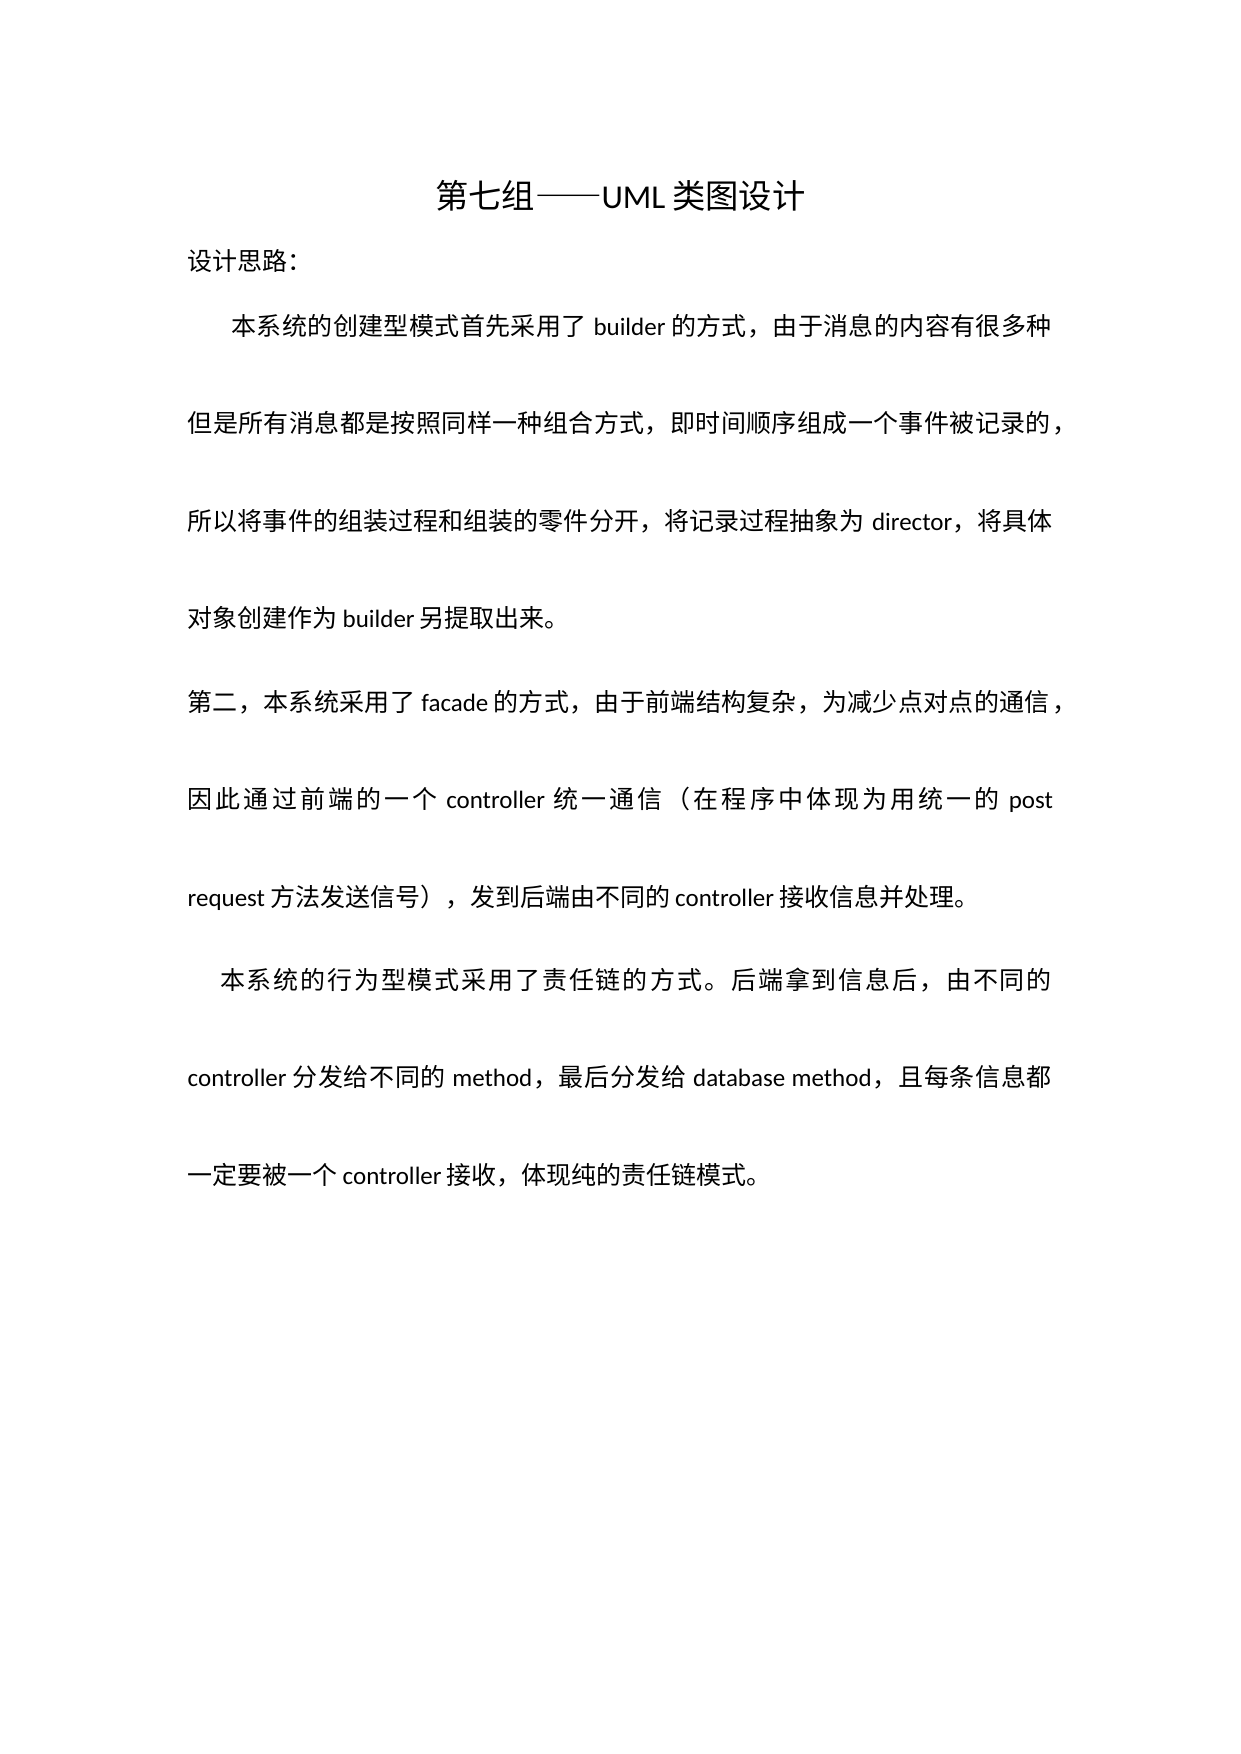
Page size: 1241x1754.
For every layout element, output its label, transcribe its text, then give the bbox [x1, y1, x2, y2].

text 第七组——UML类图设计 [187, 162, 1053, 227]
text 第二，本系统采用了facade的方式，由于前端结构复杂，为减少点对点的通信，因此通过前端的一个controller统一通信（在程序中体现为用统一的post request方法发送信号），发到后端由不同的controller接收信息并处理。 [187, 668, 1053, 928]
text 本系统的行为型模式采用了责任链的方式。后端拿到信息后，由不同的controller分发给不同的method，最后分发给database method，且每条信息都一定要被一个controller接收，体现纯的责任链模式。 [187, 946, 1053, 1206]
text 本系统的创建型模式首先采用了builder的方式，由于消息的内容有很多种但是所有消息都是按照同样一种组合方式，即时间顺序组成一个事件被记录的，所以将事件的组装过程和组装的零件分开，将记录过程抽象为director，将具体对象创建作为builder另提取出来。 [187, 292, 1053, 649]
text 设计思路： [187, 227, 1053, 292]
